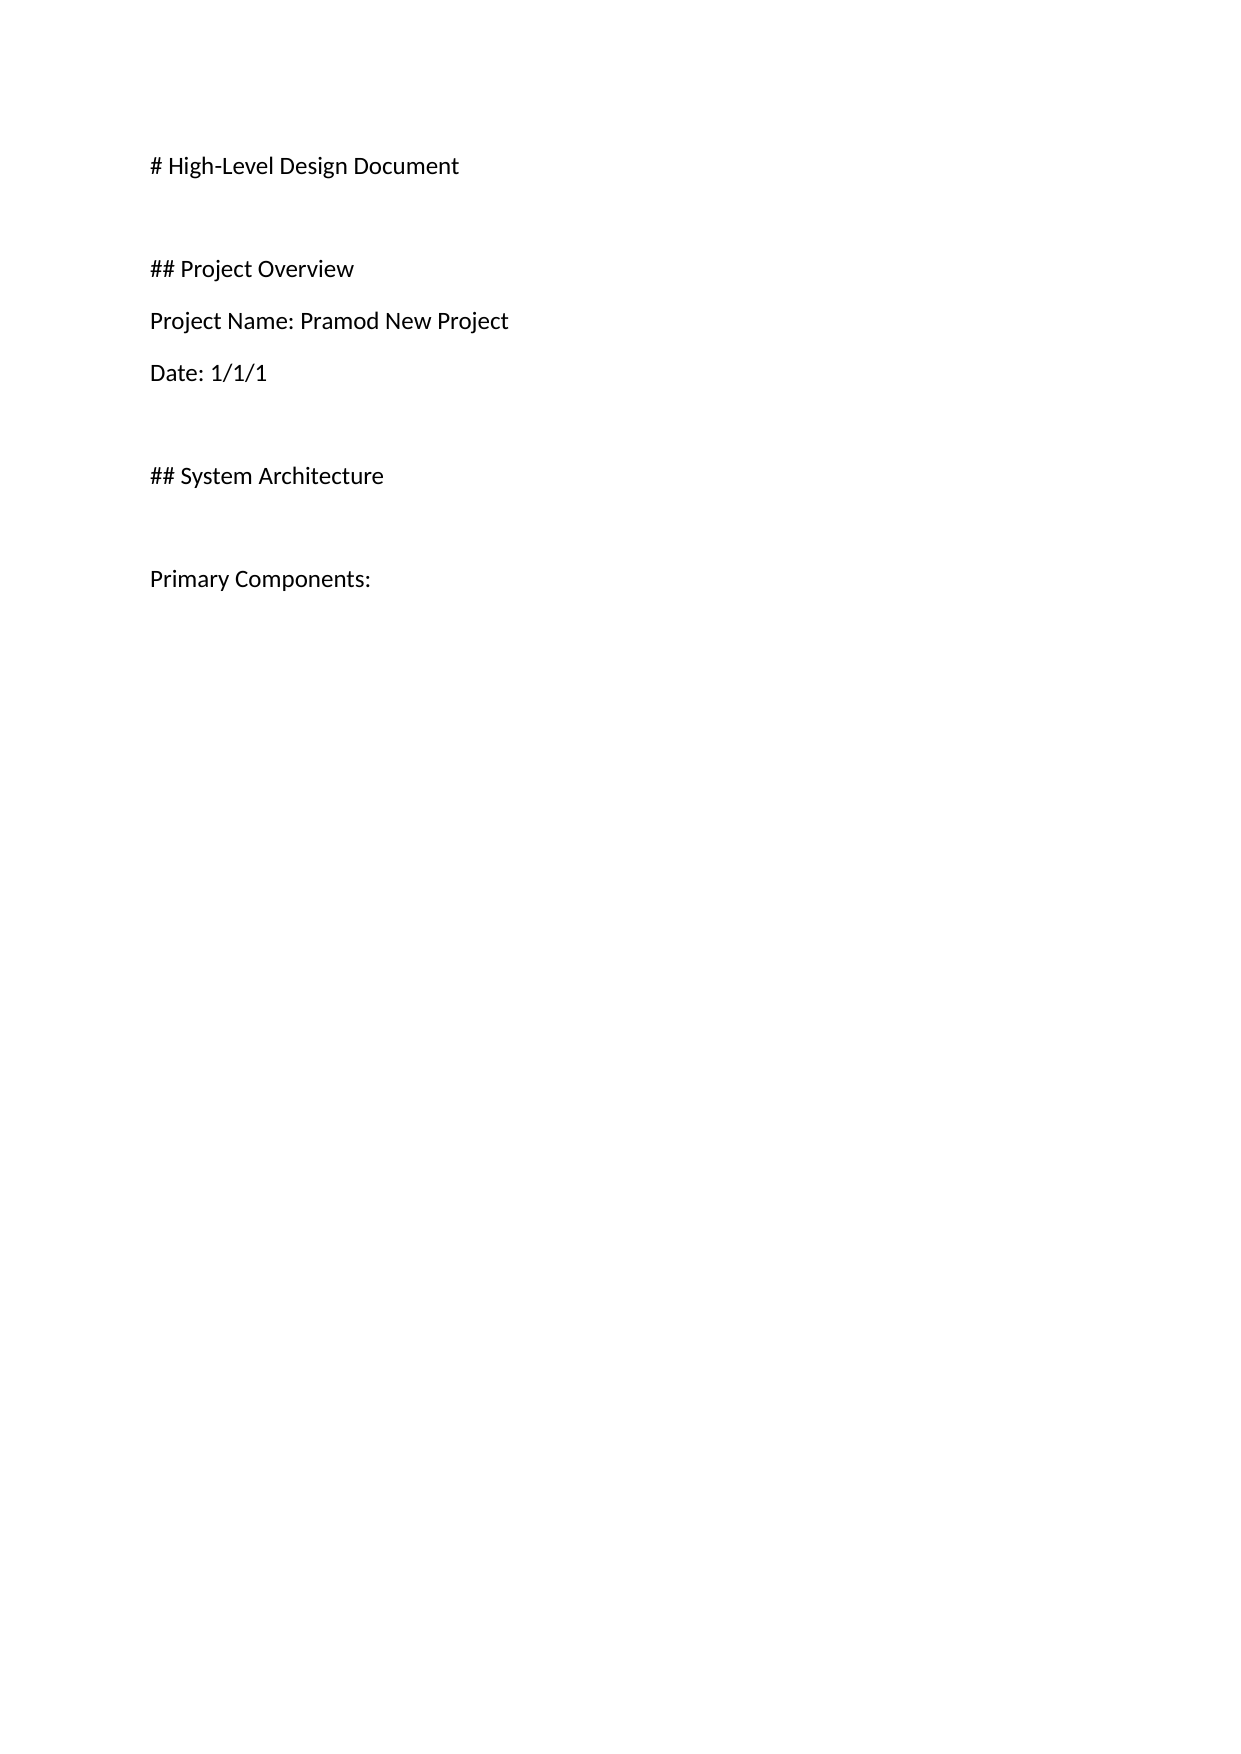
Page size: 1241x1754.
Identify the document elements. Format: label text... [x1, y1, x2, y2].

text Date: 1/1/1 [150, 357, 1090, 387]
text # High-Level Design Document [150, 150, 1090, 181]
text Project Name: Pramod New Project [150, 305, 1090, 336]
text Primary Components: [150, 563, 1090, 594]
text ## Project Overview [150, 253, 1090, 284]
text ## System Architecture [150, 460, 1090, 491]
